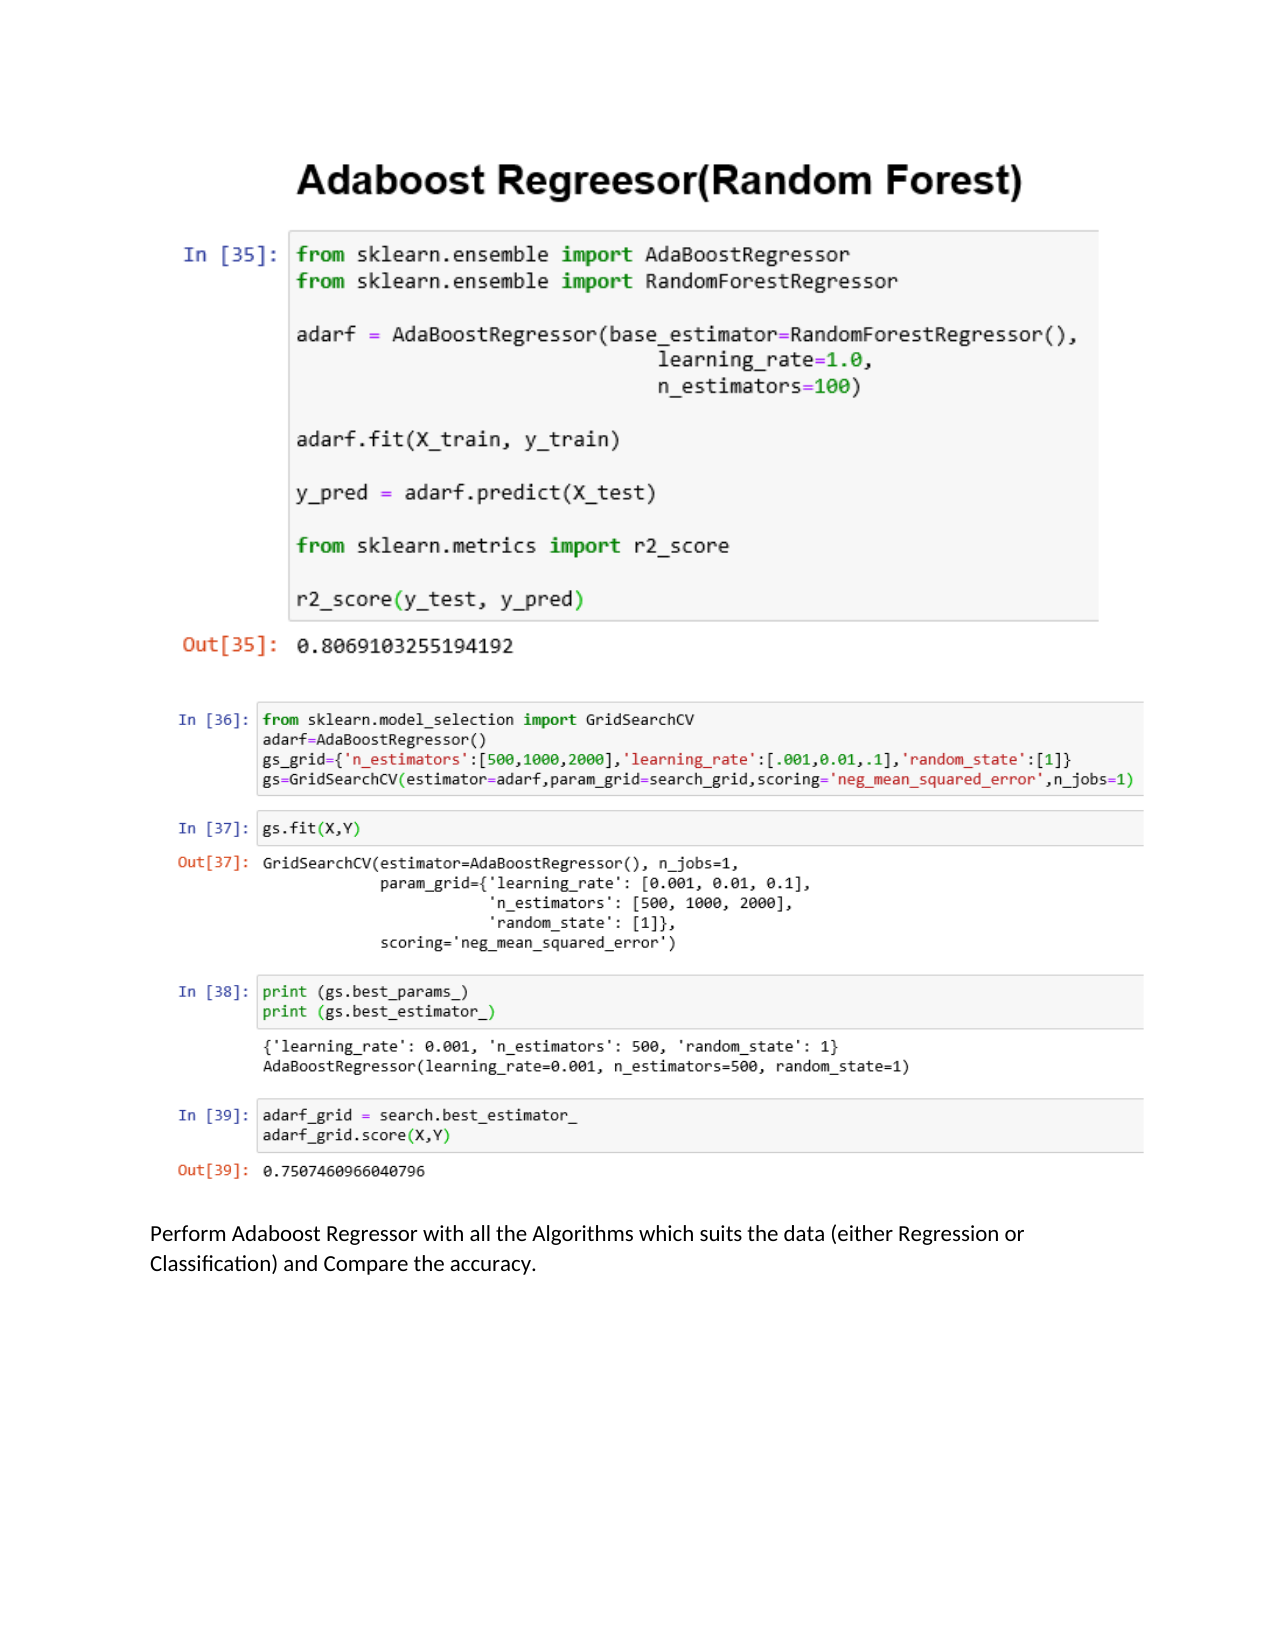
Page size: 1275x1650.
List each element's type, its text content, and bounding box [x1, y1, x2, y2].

text Perform Adaboost Regressor with all the Algorithms which suits the data (either Regression or Classification) and Compare the accuracy. [150, 1219, 1125, 1277]
